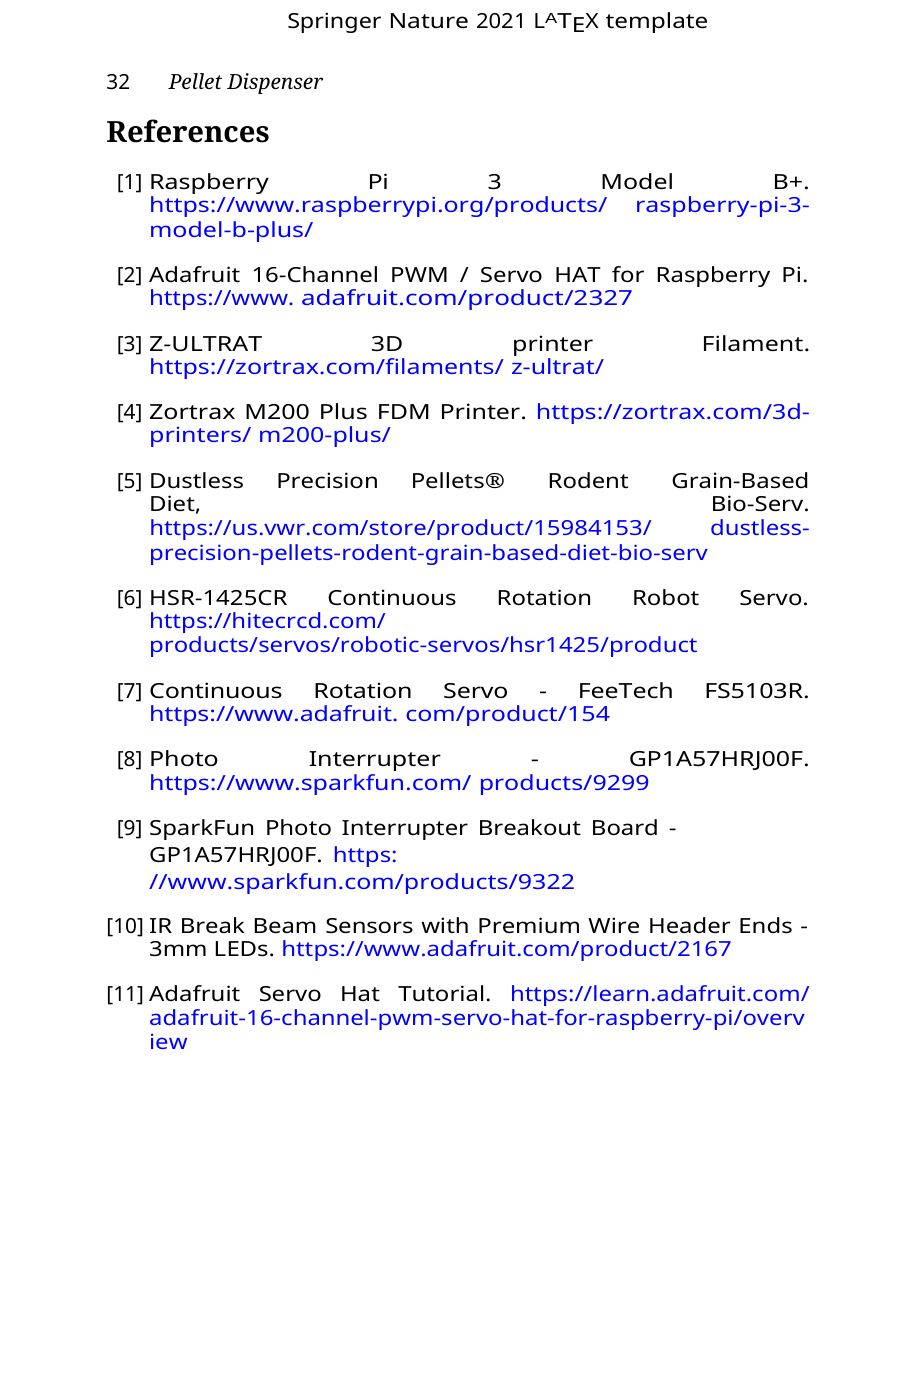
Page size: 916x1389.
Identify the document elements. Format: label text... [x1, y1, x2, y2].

text Springer Nature 2021 LATEX template [287, 6, 822, 34]
text //www.sparkfun.com/products/9322 [149, 868, 822, 895]
list Adafruit Servo Hat Tutorial. https://learn.adafruit.com/ adafruit-16-channel-pwm-servo-hat-for-raspberry-pi/overview [106, 983, 810, 1055]
list Continuous Rotation Servo - FeeTech FS5103R. https://www.adafruit. com/product/154 [117, 679, 810, 727]
list Raspberry Pi 3 Model B+. https://www.raspberrypi.org/products/ raspberry-pi-3-model-b-plus/ [117, 170, 810, 243]
list Zortrax M200 Plus FDM Printer. https://zortrax.com/3d-printers/ m200-plus/ [117, 401, 810, 449]
subtitle References [106, 111, 822, 151]
list Adafruit 16-Channel PWM / Servo HAT for Raspberry Pi. https://www. adafruit.com/product/2327 [117, 263, 809, 312]
list IR Break Beam Sensors with Premium Wire Header Ends - 3mm LEDs. https://www.adafruit.com/product/2167 [106, 914, 809, 962]
list Z-ULTRAT 3D printer Filament. https://zortrax.com/filaments/ z-ultrat/ [117, 332, 810, 380]
list SparkFun Photo Interrupter Breakout Board - GP1A57HRJ00F. https: [117, 814, 822, 868]
text 32 Pellet Dispenser [106, 67, 822, 96]
list Dustless Precision Pellets® Rodent Grain-Based Diet, Bio-Serv. https://us.vwr.com/store/product/15984153/ dustless-precision-pellets-rodent-grain-based-diet-bio-serv [117, 469, 810, 566]
list Photo Interrupter - GP1A57HRJ00F. https://www.sparkfun.com/ products/9299 [117, 748, 810, 796]
list HSR-1425CR Continuous Rotation Robot Servo. https://hitecrcd.com/ products/servos/robotic-servos/hsr1425/product [117, 586, 809, 659]
